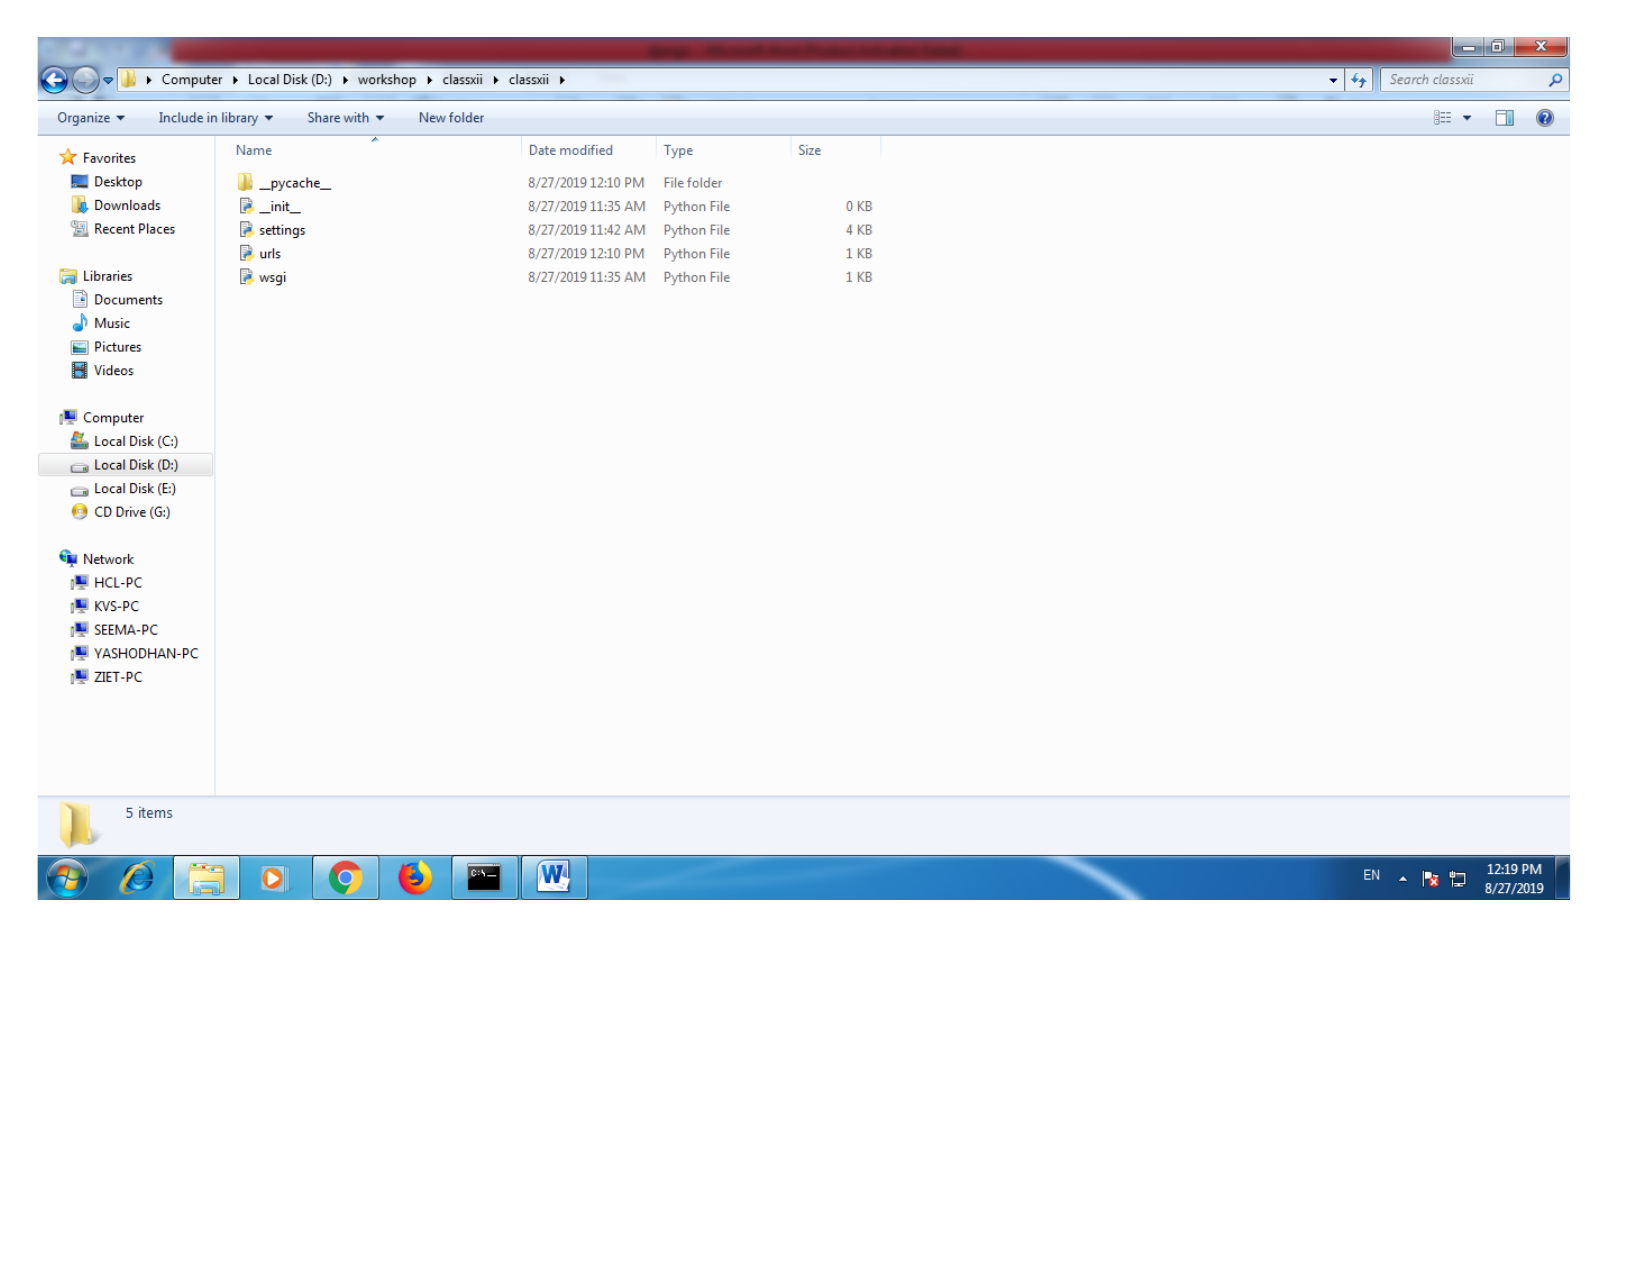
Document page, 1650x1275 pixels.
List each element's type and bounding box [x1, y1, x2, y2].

picture [37, 37, 1571, 900]
